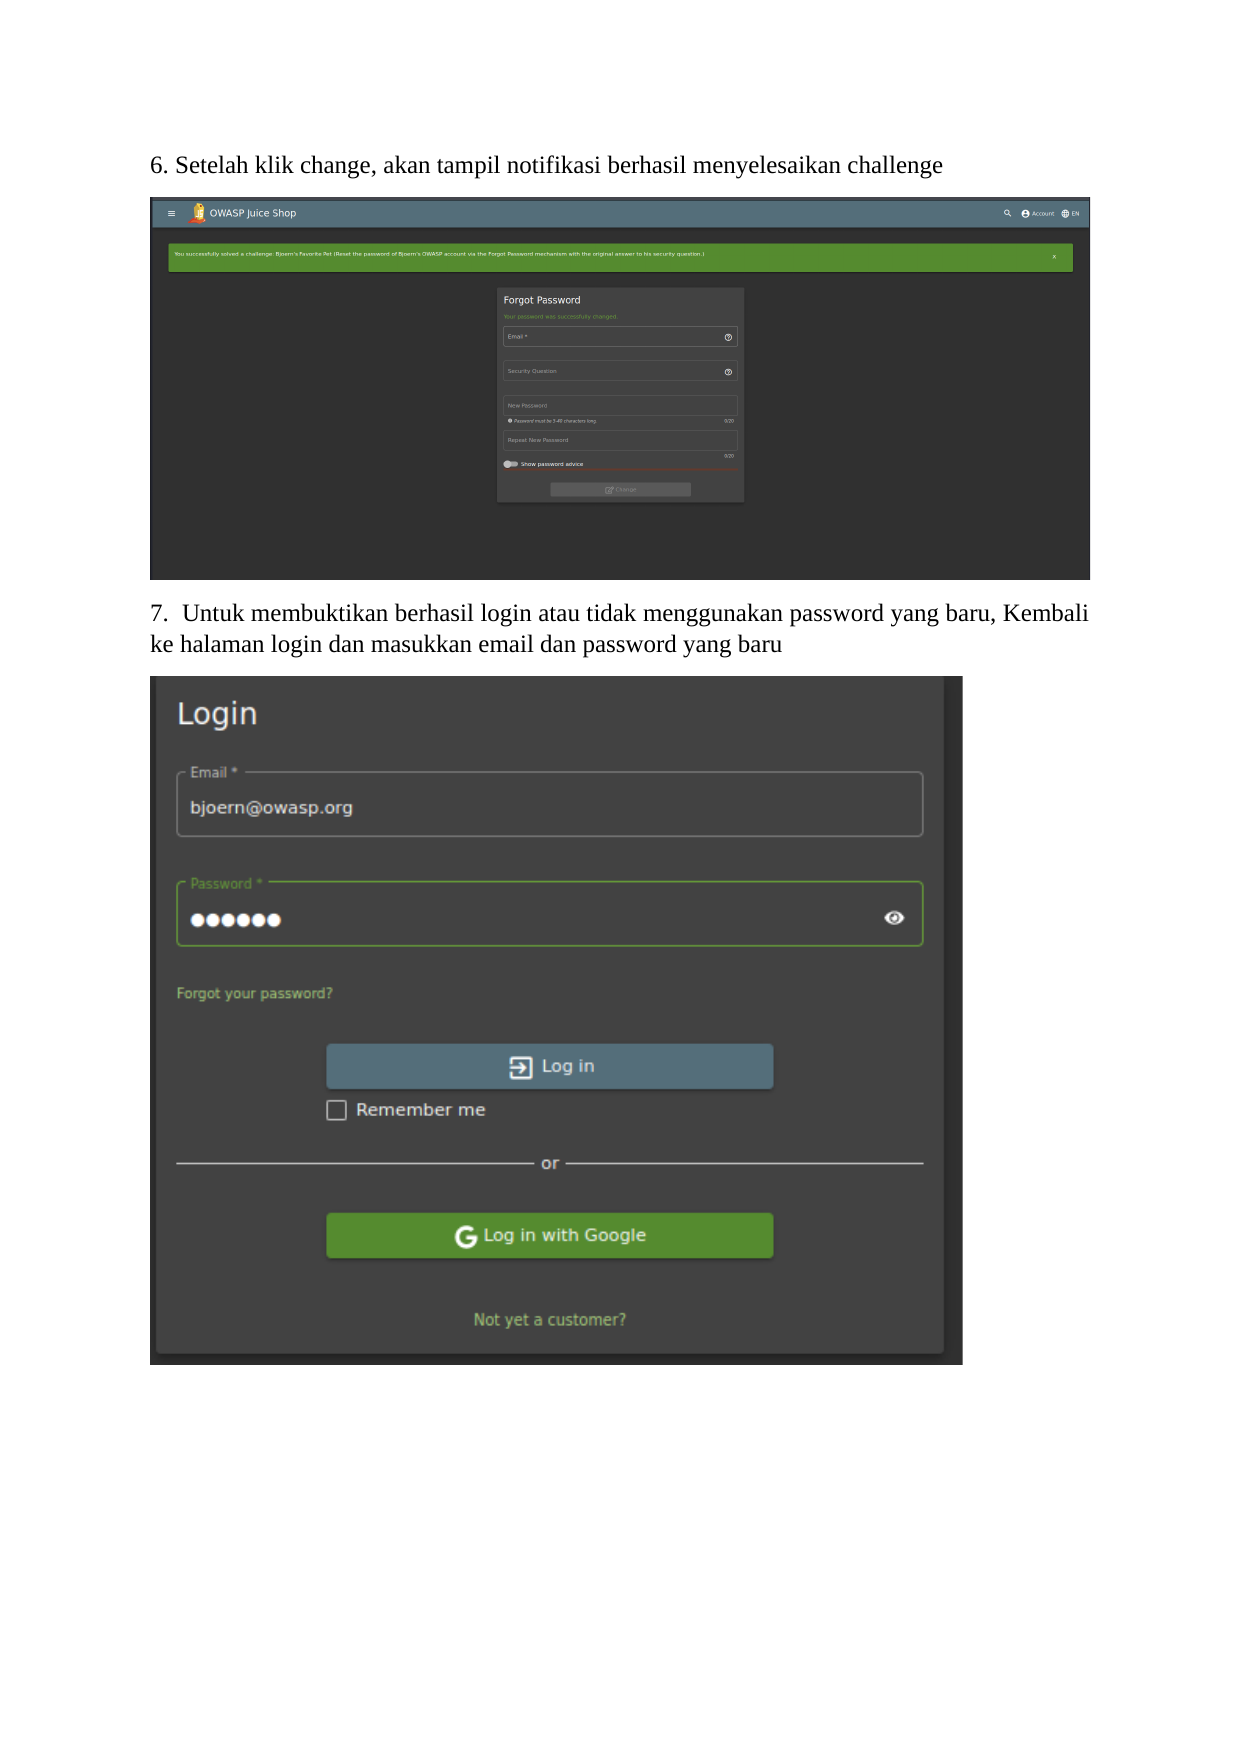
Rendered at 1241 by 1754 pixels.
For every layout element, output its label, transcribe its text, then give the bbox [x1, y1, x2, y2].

text 6. Setelah klik change, akan tampil notifikasi berhasil menyelesaikan challenge [150, 150, 1090, 179]
picture [150, 197, 1091, 580]
picture [150, 676, 963, 1365]
text 7. Untuk membuktikan berhasil login atau tidak menggunakan password yang baru, Kembali ke halaman login dan masukkan email dan password yang baru [150, 598, 1090, 658]
